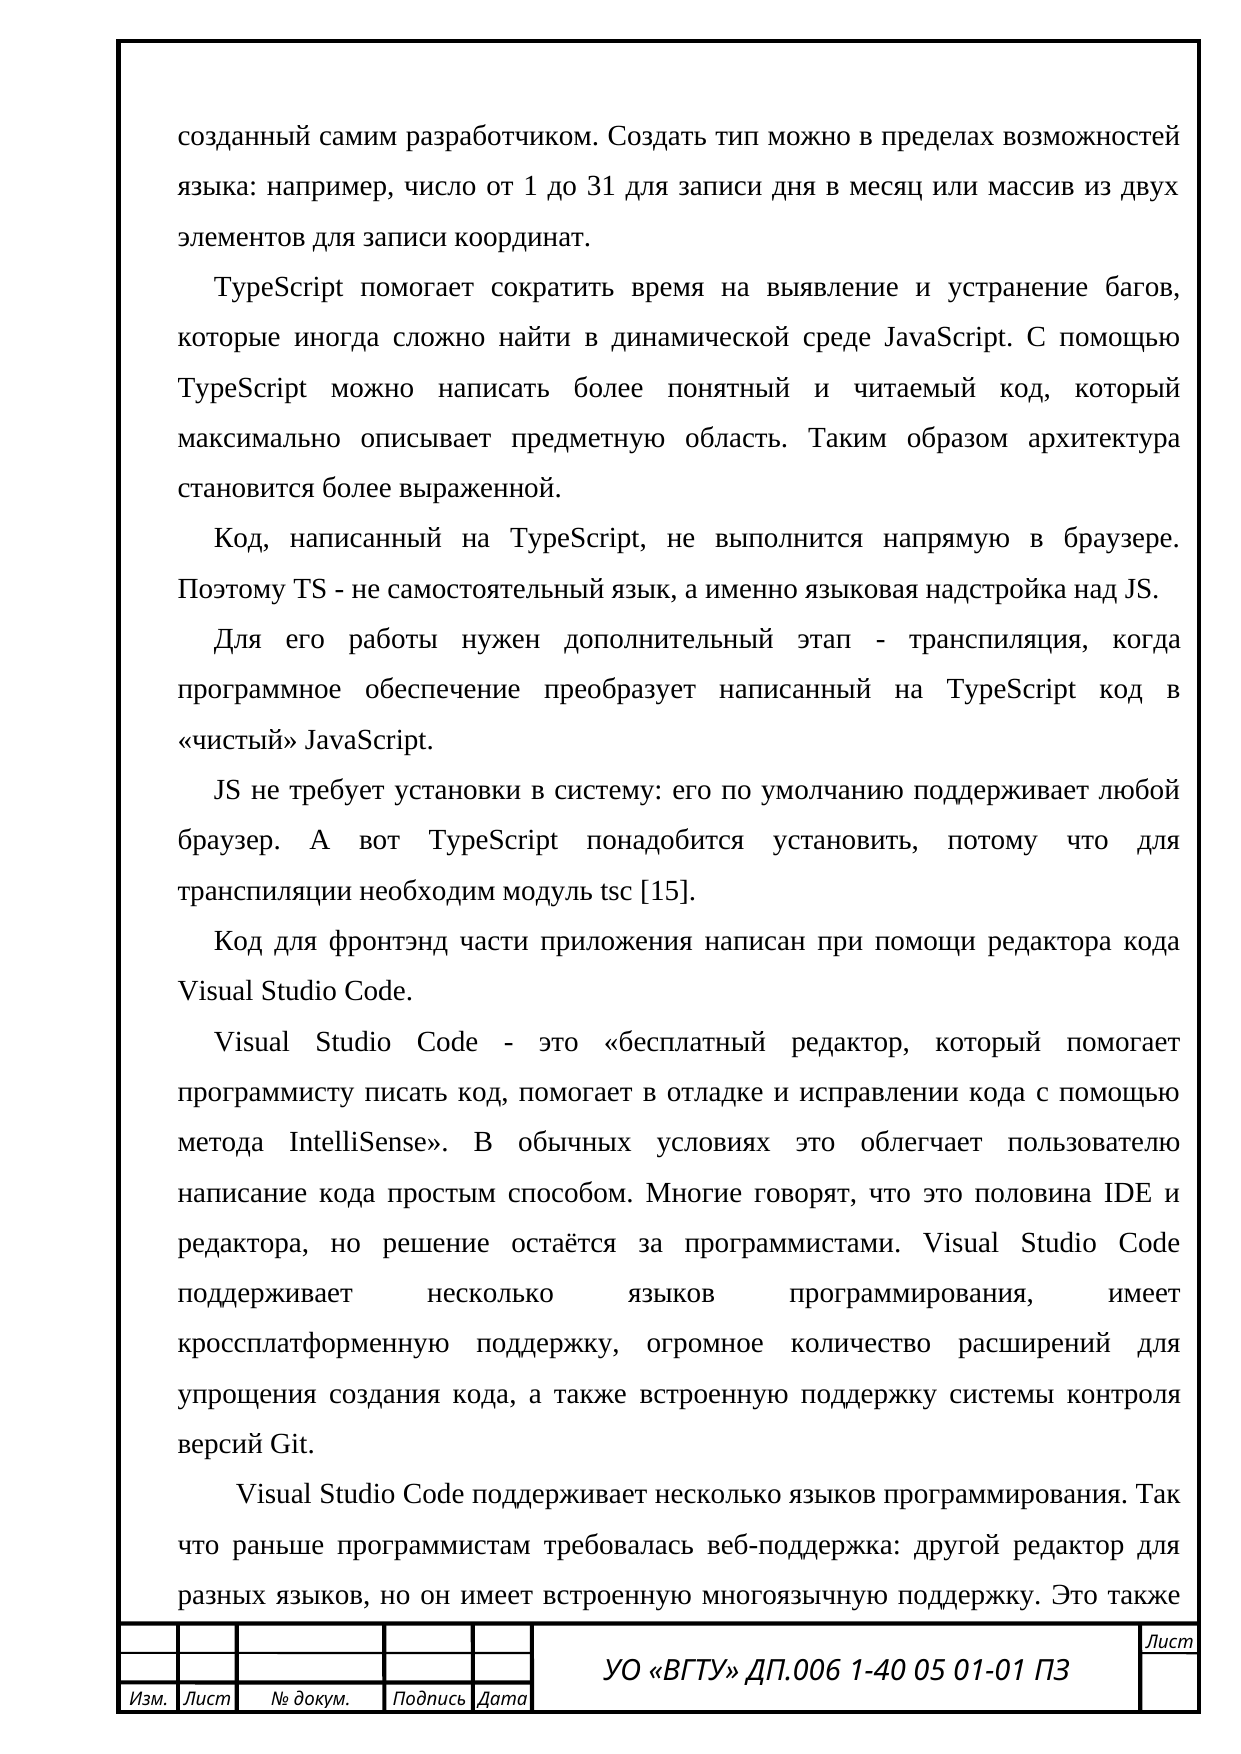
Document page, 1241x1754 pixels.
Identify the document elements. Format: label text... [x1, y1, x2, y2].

list Visual Studio Code - это «бесплатный редактор, который помогает программисту писать код, помогает в отладке и исправлении кода с помощью метода IntelliSense». В обычных условиях это облегчает пользователю написание кода простым способом. Многие говорят, что это половина IDE и редактора, но решение остаётся за программистами. Visual Studio Code поддерживает несколько языков программирования, имеет кроссплатформенную поддержку, огромное количество расширений для упрощения создания кода, а также встроенную поддержку системы контроля версий Git. [177, 1024, 1181, 1460]
list Код для фронтэнд части приложения написан при помощи редактора кода Visual Studio Code. [177, 923, 1181, 1007]
list TypeScript помогает сократить время на выявление и устранение багов, которые иногда сложно найти в динамической среде JavaScript. С помощью TypeScript можно написать более понятный и читаемый код, который максимально описывает предметную область. Таким образом архитектура становится более выраженной. [177, 269, 1181, 504]
list JS не требует установки в систему: его по умолчанию поддерживает любой браузер. А вот TypeScript понадобится установить, потому что для транспиляции необходим модуль tsc [15]. [177, 772, 1181, 906]
list Для его работы нужен дополнительный этап - транспиляция, когда программное обеспечение преобразует написанный на TypeScript код в «чистый» JavaScript. [177, 621, 1181, 755]
list Код, написанный на TypeScript, не выполнится напрямую в браузере. Поэтому TS - не самостоятельный язык, а именно языковая надстройка над JS. [177, 521, 1181, 604]
